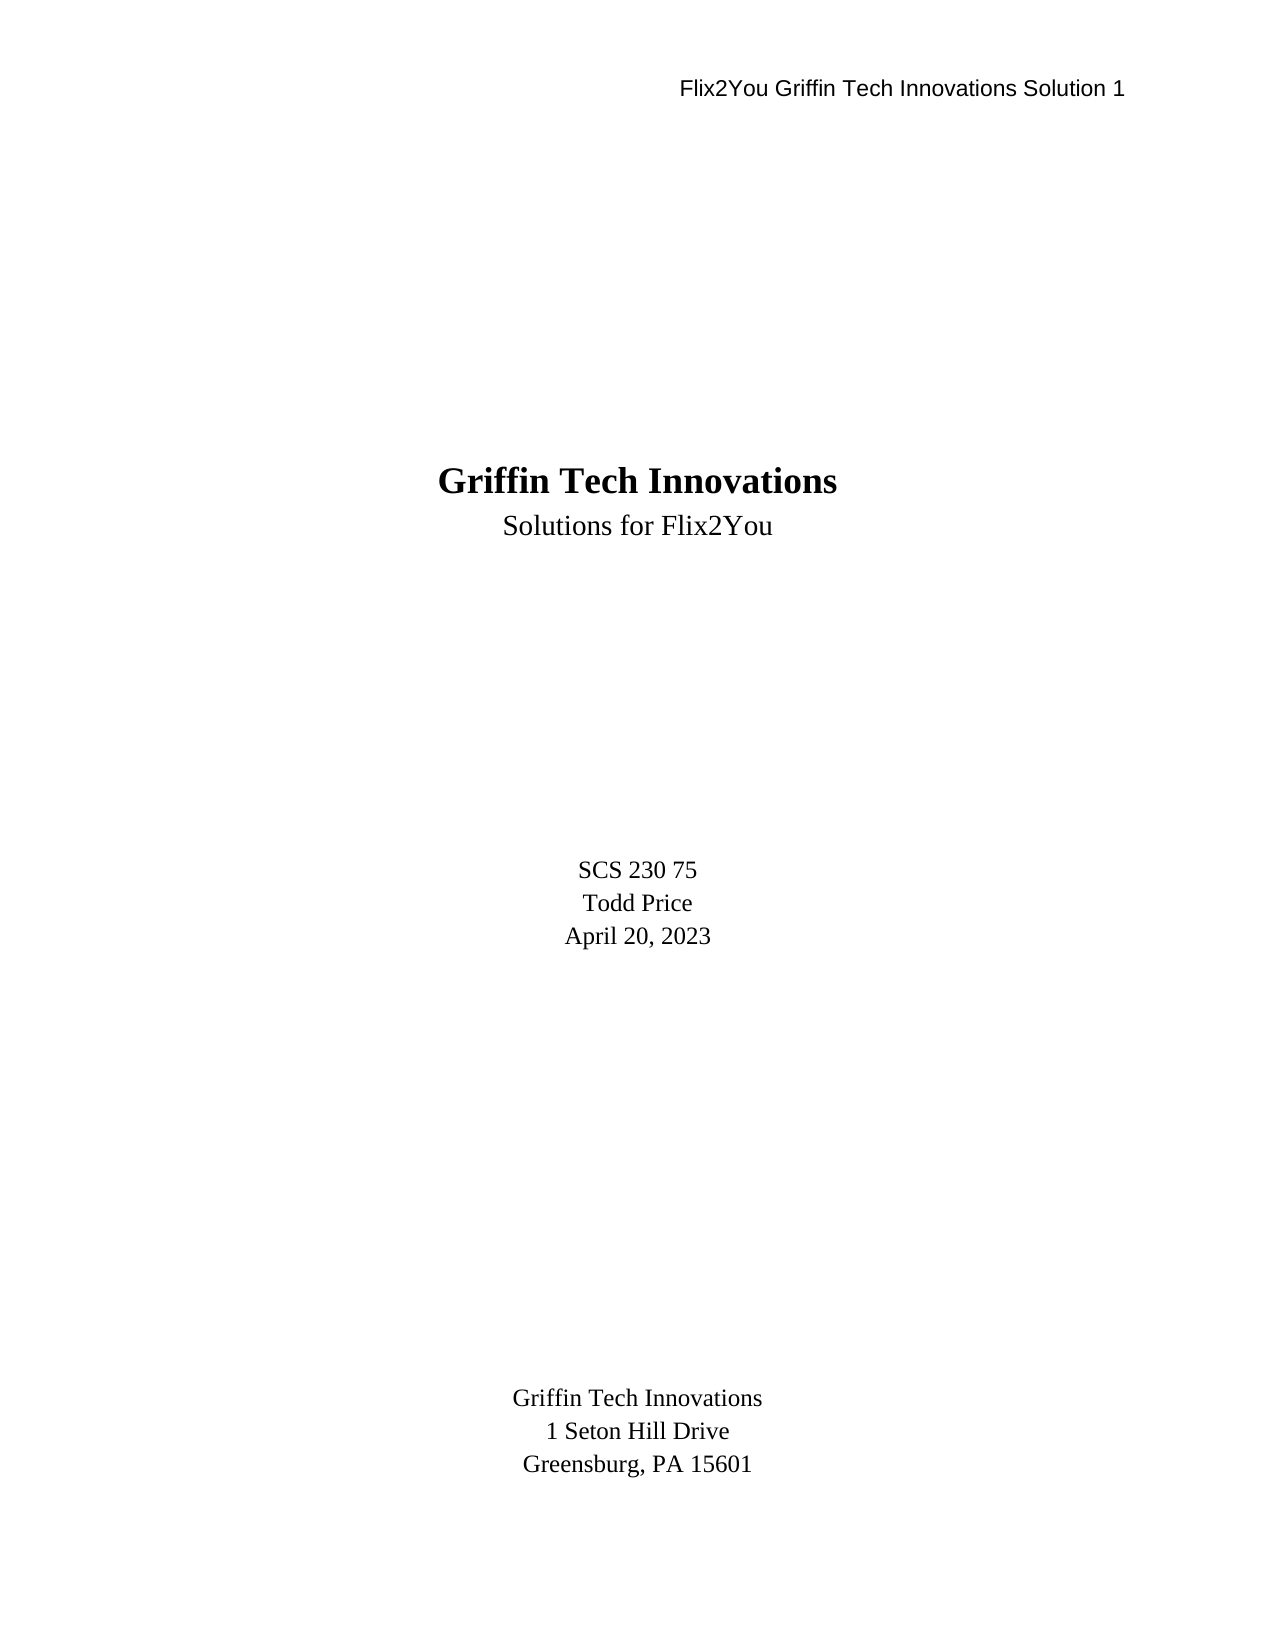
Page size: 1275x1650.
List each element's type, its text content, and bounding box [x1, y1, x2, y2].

text Griffin Tech Innovations [150, 1383, 1125, 1412]
text Solutions for Flix2You [150, 508, 1125, 542]
text Todd Price [150, 888, 1125, 917]
text April 20, 2023 [150, 921, 1125, 950]
text Griffin Tech Innovations [150, 458, 1125, 502]
text Greensburg, PA 15601 [150, 1449, 1125, 1478]
text SCS 230 75 [150, 855, 1125, 884]
text 1 Seton Hill Drive [150, 1416, 1125, 1445]
